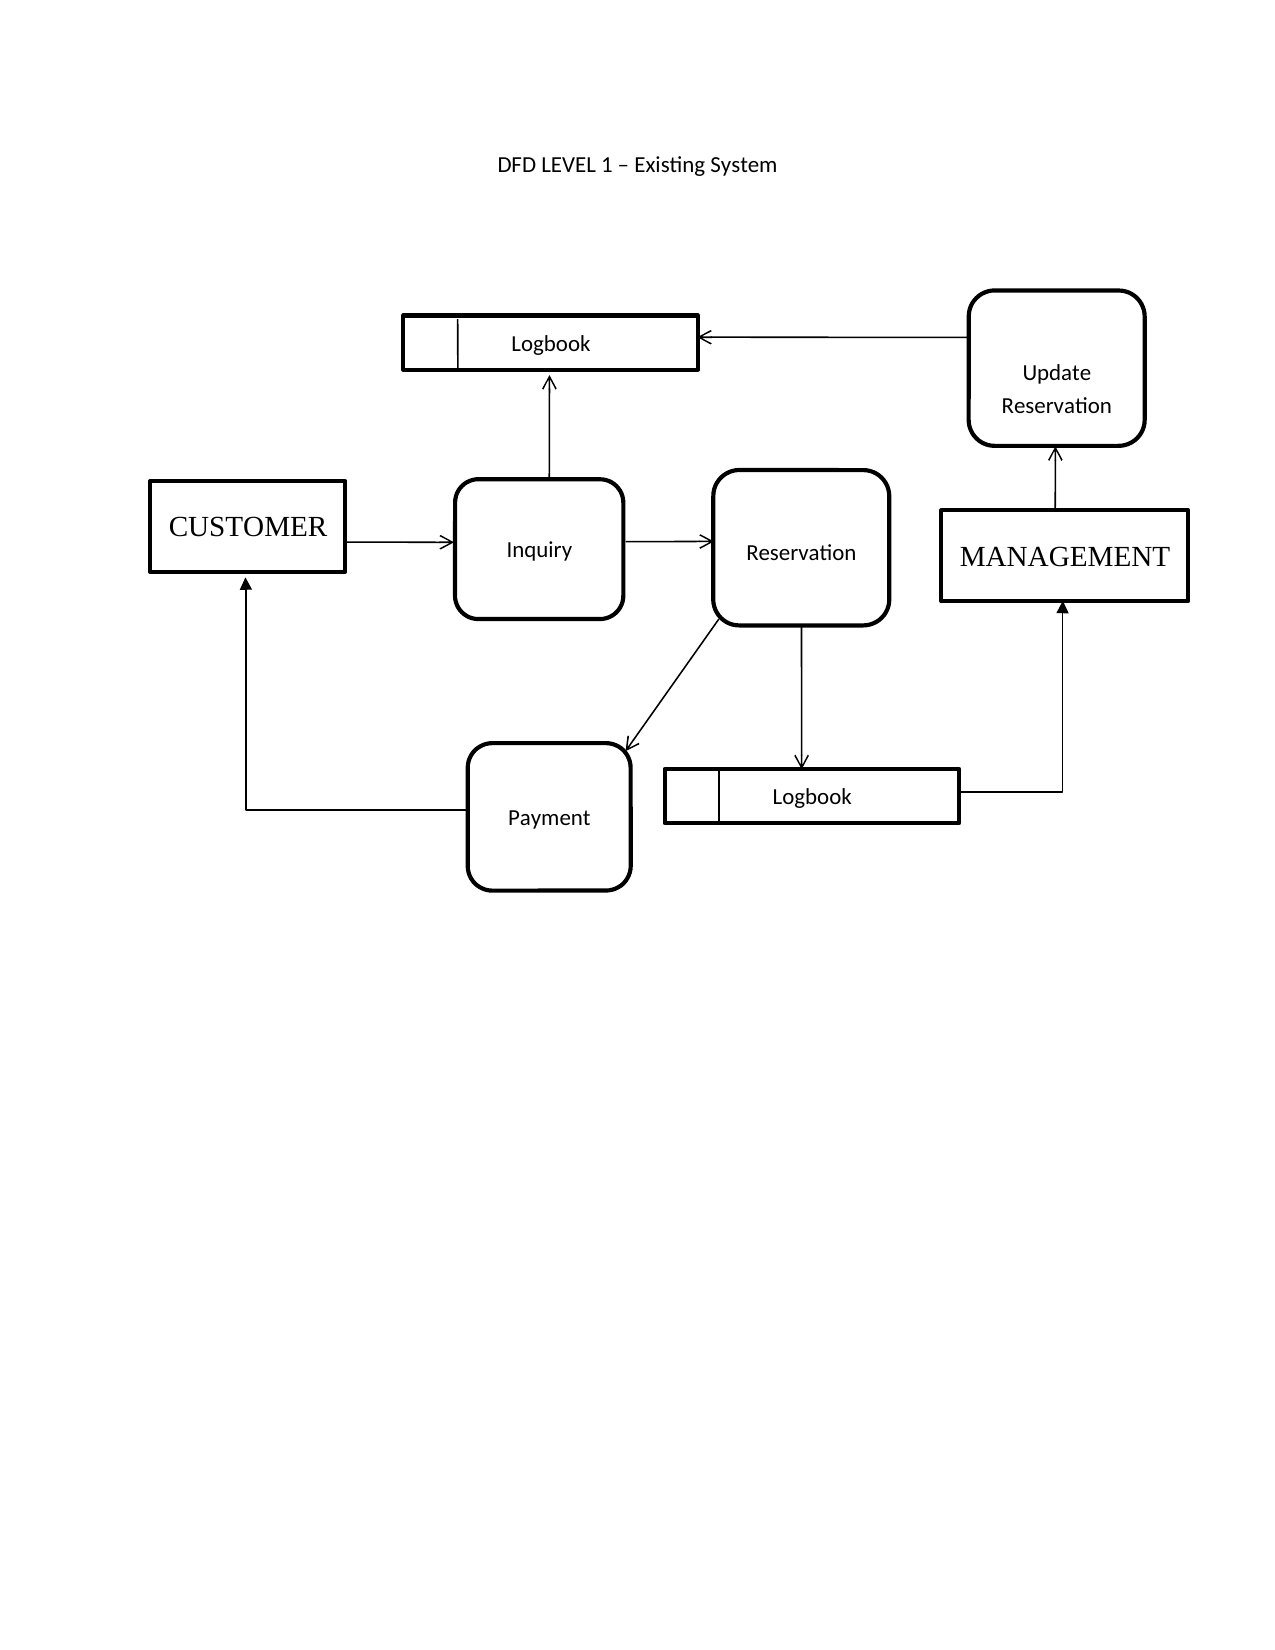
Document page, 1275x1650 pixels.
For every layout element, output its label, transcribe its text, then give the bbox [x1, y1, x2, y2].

text DFD LEVEL 1 – Existing System [150, 150, 1125, 178]
